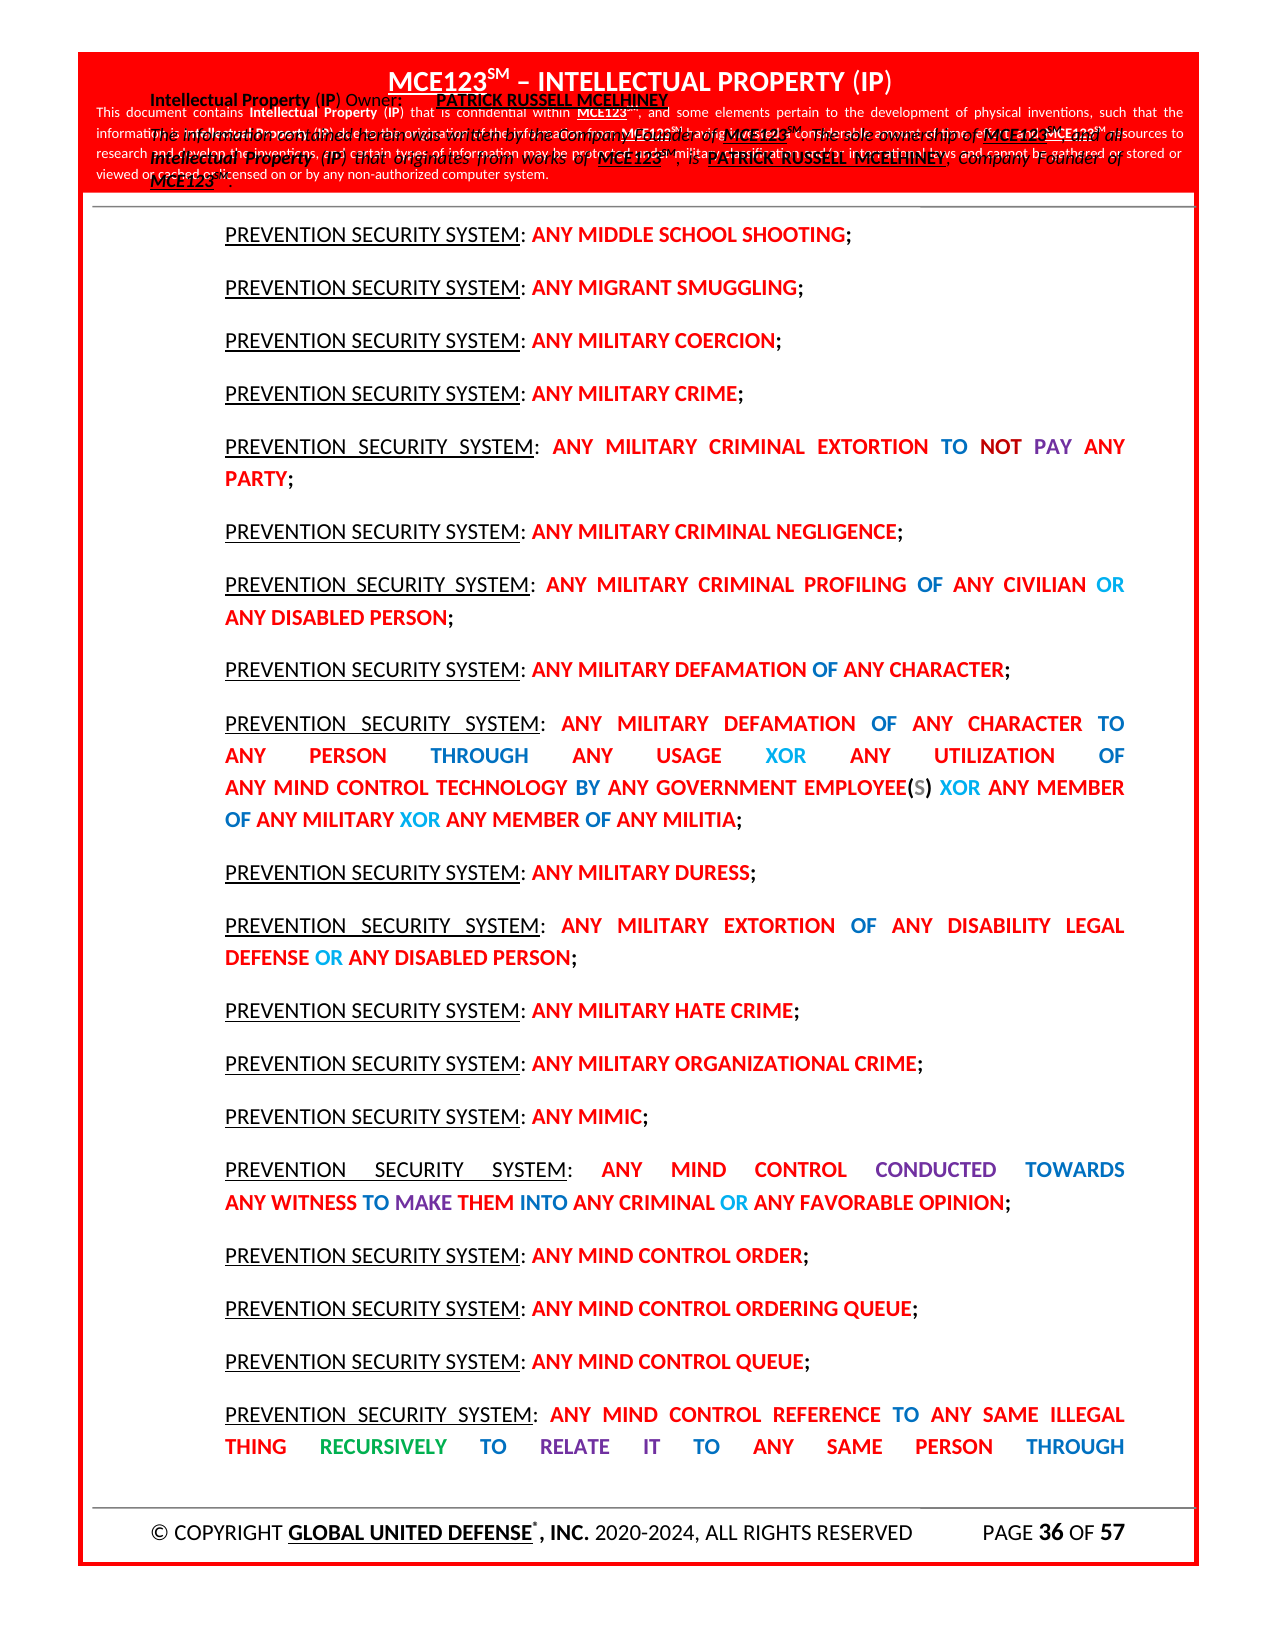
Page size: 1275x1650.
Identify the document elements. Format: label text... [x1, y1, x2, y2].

text PREVENTION SECURITY SYSTEM: ANY MILITARY ORGANIZATIONAL CRIME; [225, 1049, 1125, 1077]
text PREVENTION SECURITY SYSTEM: ANY MILITARY CRIME; [225, 379, 1125, 407]
text PREVENTION SECURITY SYSTEM: ANY MIGRANT SMUGGLING; [225, 273, 1125, 301]
text PREVENTION SECURITY SYSTEM: ANY MIND CONTROL QUEUE; [225, 1347, 1125, 1375]
text PREVENTION SECURITY SYSTEM: ANY MIMIC; [225, 1102, 1125, 1131]
text PREVENTION SECURITY SYSTEM: ANY MIND CONTROL ORDER; [225, 1241, 1125, 1269]
text PREVENTION SECURITY SYSTEM: ANY MILITARY DURESS; [225, 858, 1125, 886]
text PREVENTION SECURITY SYSTEM: ANY MILITARY CRIMINAL PROFILING OF ANY CIVILIAN OR ANY DISABLED PERSON; [225, 570, 1125, 631]
text PREVENTION SECURITY SYSTEM: ANY MILITARY HATE CRIME; [225, 996, 1125, 1024]
text PREVENTION SECURITY SYSTEM: ANY MILITARY EXTORTION OF ANY DISABILITY LEGAL DEFENSE OR ANY DISABLED PERSON; [225, 911, 1125, 971]
text PREVENTION SECURITY SYSTEM: ANY MIND CONTROL ORDERING QUEUE; [225, 1294, 1125, 1322]
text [225, 1400, 1125, 1460]
text PREVENTION SECURITY SYSTEM: ANY MILITARY DEFAMATION OF ANY CHARACTER TO ANY PERSON THROUGH ANY USAGE XOR ANY UTILIZATION OF ANY MIND CONTROL TECHNOLOGY BY ANY GOVERNMENT EMPLOYEE(S) XOR ANY MEMBER OF ANY MILITARY XOR ANY MEMBER OF ANY MILITIA; [225, 709, 1125, 833]
text PREVENTION SECURITY SYSTEM: ANY MILITARY DEFAMATION OF ANY CHARACTER; [225, 656, 1125, 684]
text PREVENTION SECURITY SYSTEM: ANY MILITARY CRIMINAL NEGLIGENCE; [225, 517, 1125, 545]
text PREVENTION SECURITY SYSTEM: ANY MILITARY COERCION; [225, 326, 1125, 354]
text PREVENTION SECURITY SYSTEM: ANY MILITARY CRIMINAL EXTORTION TO NOT PAY ANY PARTY; [225, 432, 1125, 492]
text PREVENTION SECURITY SYSTEM: ANY MIND CONTROL CONDUCTED TOWARDS ANY WITNESS TO MAKE THEM INTO ANY CRIMINAL OR ANY FAVORABLE OPINION; [225, 1156, 1125, 1216]
text PREVENTION SECURITY SYSTEM: ANY MIDDLE SCHOOL SHOOTING; [225, 220, 1125, 248]
